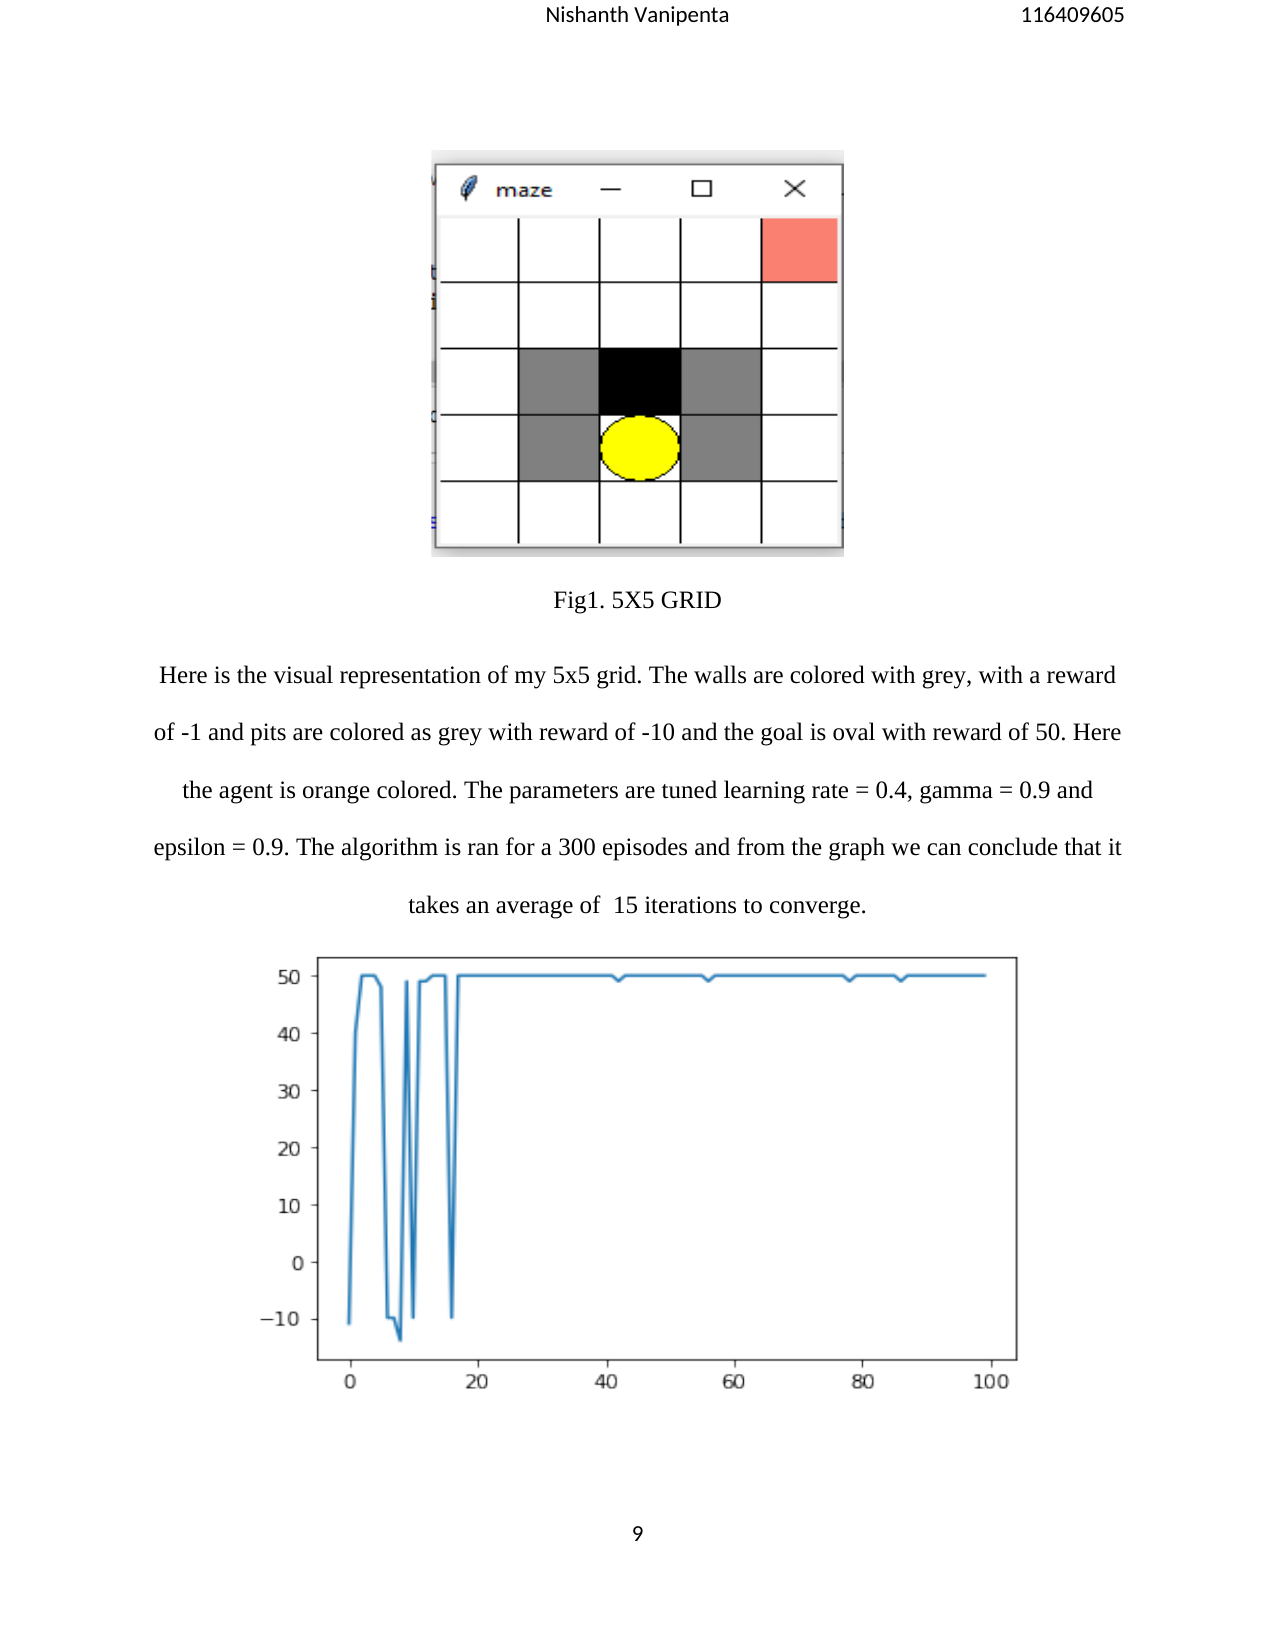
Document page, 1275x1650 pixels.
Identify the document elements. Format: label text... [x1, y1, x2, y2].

picture [244, 946, 1031, 1404]
picture [431, 150, 844, 557]
